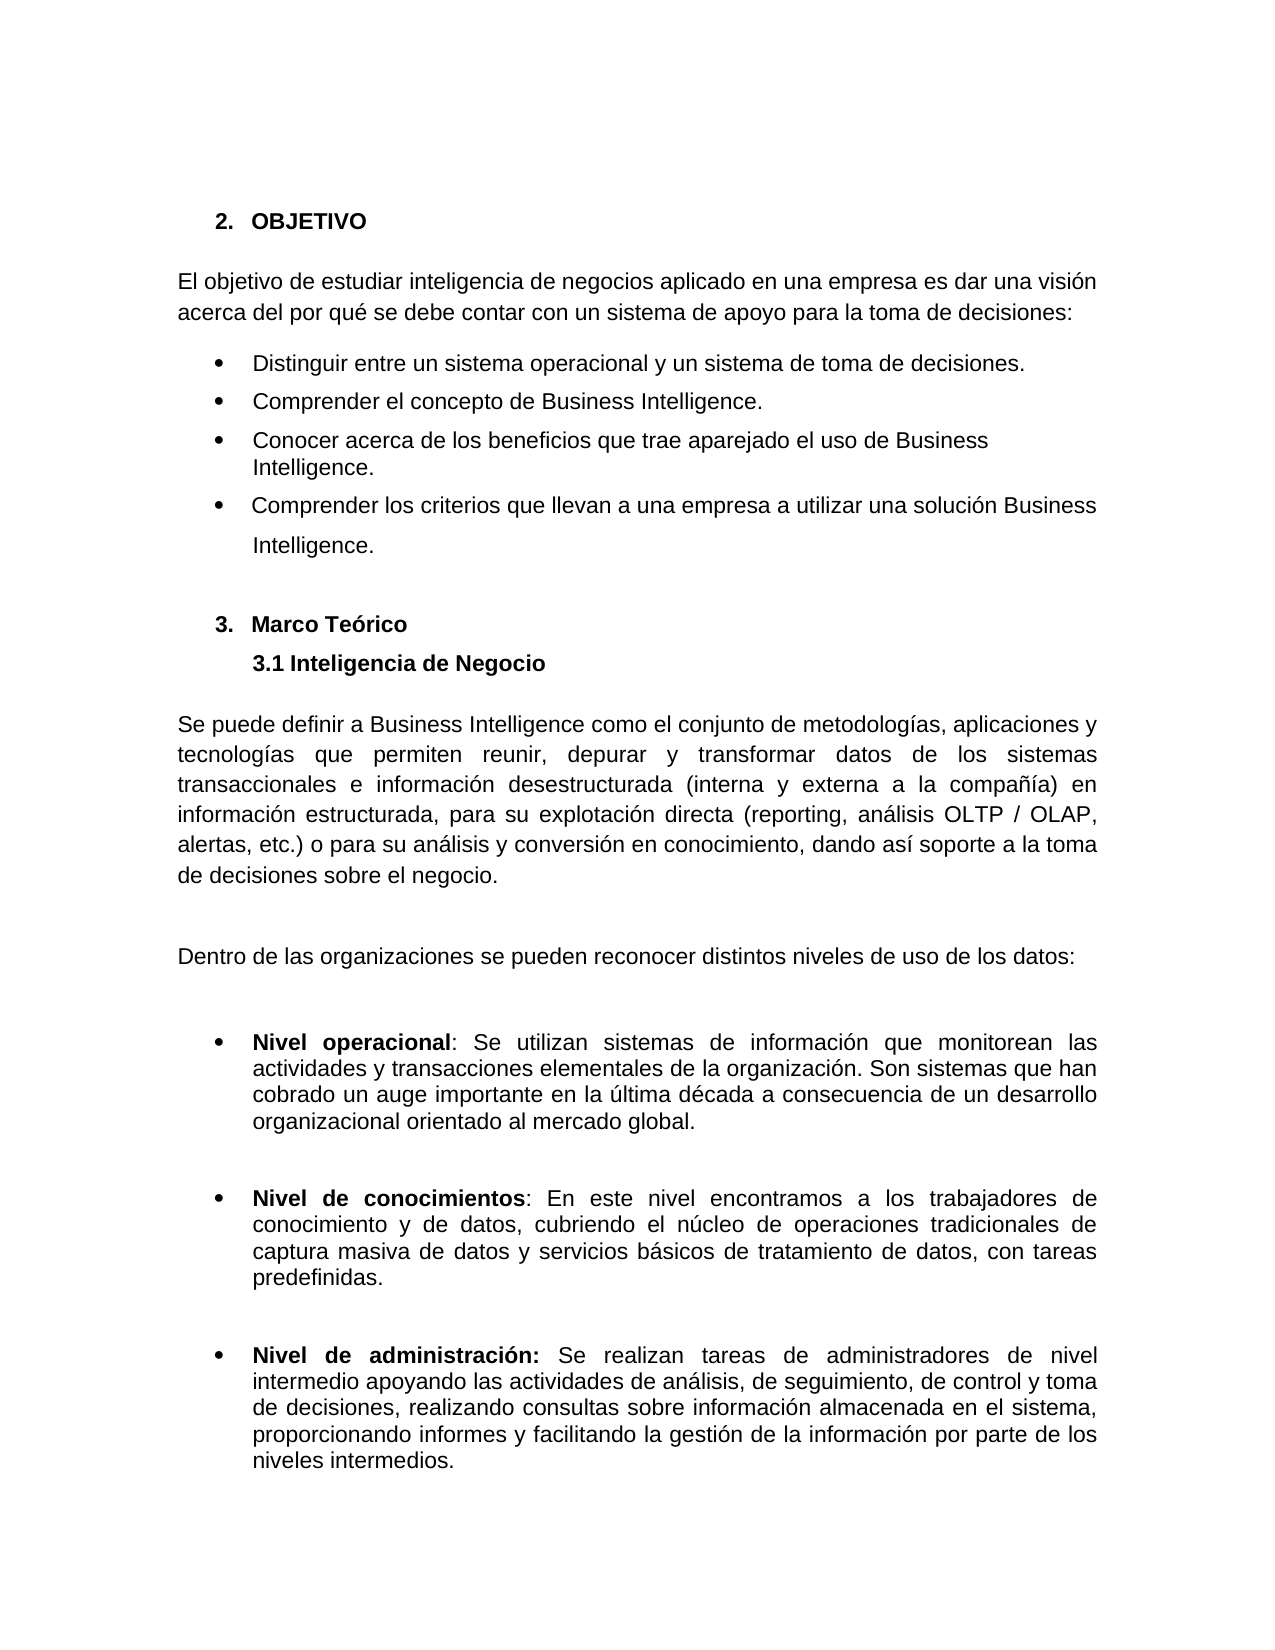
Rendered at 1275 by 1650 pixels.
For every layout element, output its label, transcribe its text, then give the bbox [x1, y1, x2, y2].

list Comprender los criterios que llevan a una empresa a utilizar una solución Business Intelligence. [215, 492, 1098, 558]
list Marco Teórico [215, 611, 1098, 637]
text El objetivo de estudiar inteligencia de negocios aplicado en una empresa es dar una visión acerca del por qué se debe contar con un sistema de apoyo para la toma de decisiones: [177, 268, 1098, 325]
list Nivel de administración: Se realizan tareas de administradores de nivel intermedio apoyando las actividades de análisis, de seguimiento, de control y toma de decisiones, realizando consultas sobre información almacenada en el sistema, proporcionando informes y facilitando la gestión de la información por parte de los niveles intermedios. [215, 1342, 1098, 1473]
text Se puede definir a Business Intelligence como el conjunto de metodologías, aplicaciones y tecnologías que permiten reunir, depurar y transformar datos de los sistemas transaccionales e información desestructurada (interna y externa a la compañía) en información estructurada, para su explotación directa (reporting, análisis OLTP / OLAP, alertas, etc.) o para su análisis y conversión en conocimiento, dando así soporte a la toma de decisiones sobre el negocio. [177, 711, 1098, 888]
list Distinguir entre un sistema operacional y un sistema de toma de decisiones. [215, 349, 1098, 376]
list Nivel de conocimientos: En este nivel encontramos a los trabajadores de conocimiento y de datos, cubriendo el núcleo de operaciones tradicionales de captura masiva de datos y servicios básicos de tratamiento de datos, con tareas predefinidas. [215, 1185, 1098, 1291]
list Inteligencia de Negocio [252, 650, 1098, 677]
list Conocer acerca de los beneficios que trae aparejado el uso de Business Intelligence. [215, 427, 1098, 480]
list OBJETIVO [215, 208, 1098, 234]
text Dentro de las organizaciones se pueden reconocer distintos niveles de uso de los datos: [177, 943, 1098, 969]
list Comprender el concepto de Business Intelligence. [215, 388, 1098, 415]
list Nivel operacional: Se utilizan sistemas de información que monitorean las actividades y transacciones elementales de la organización. Son sistemas que han cobrado un auge importante en la última década a consecuencia de un desarrollo organizacional orientado al mercado global. [215, 1029, 1098, 1134]
